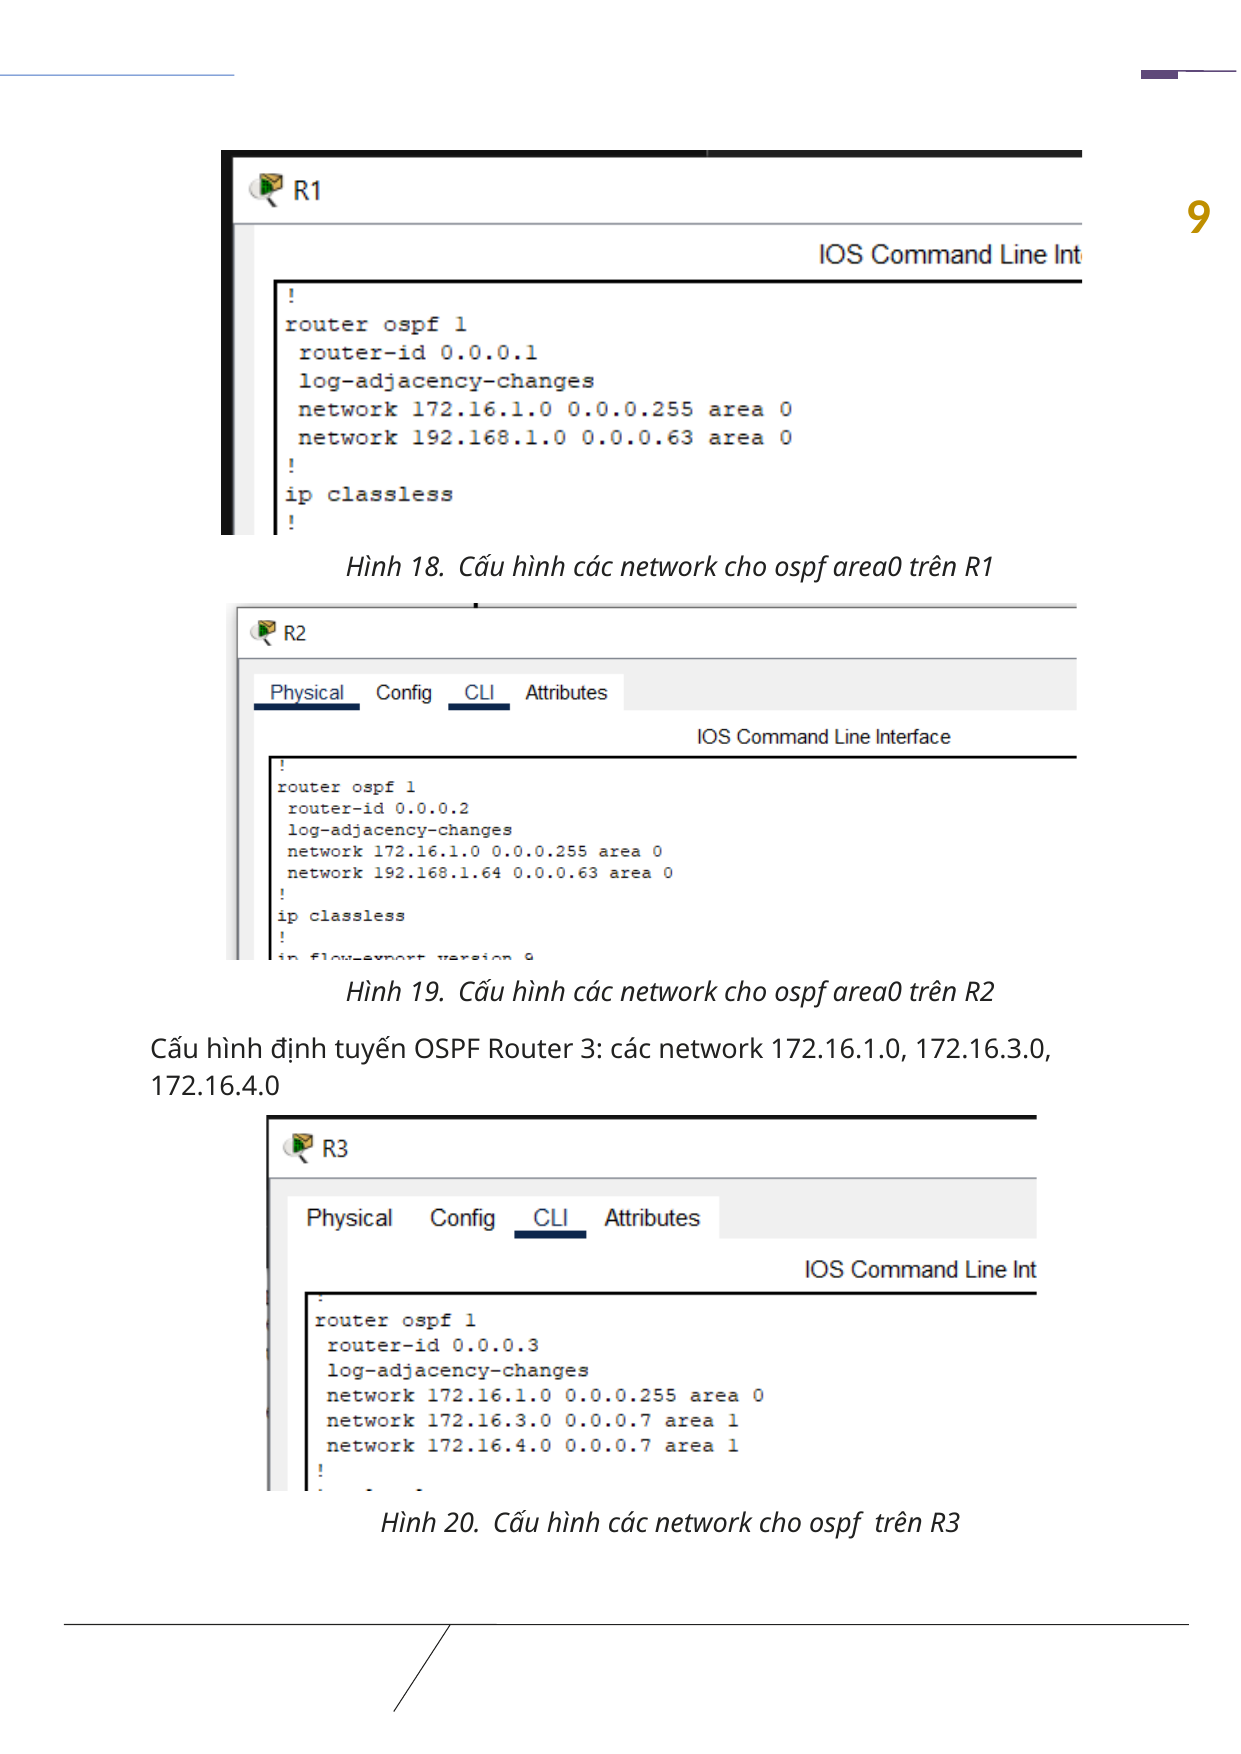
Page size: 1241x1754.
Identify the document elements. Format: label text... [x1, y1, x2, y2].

text Cấu hình định tuyến OSPF Router 3: các network 172.16.1.0, 172.16.3.0, 172.16.4.0 [150, 1029, 1153, 1103]
text Cấu hình các network cho ospf area0 trên R2 [187, 972, 1153, 1009]
picture [226, 603, 1077, 960]
text Cấu hình các network cho ospf trên R3 [187, 1503, 1153, 1540]
text Cấu hình các network cho ospf area0 trên R1 [187, 547, 1153, 584]
picture [221, 150, 1083, 535]
picture [266, 1115, 1037, 1491]
